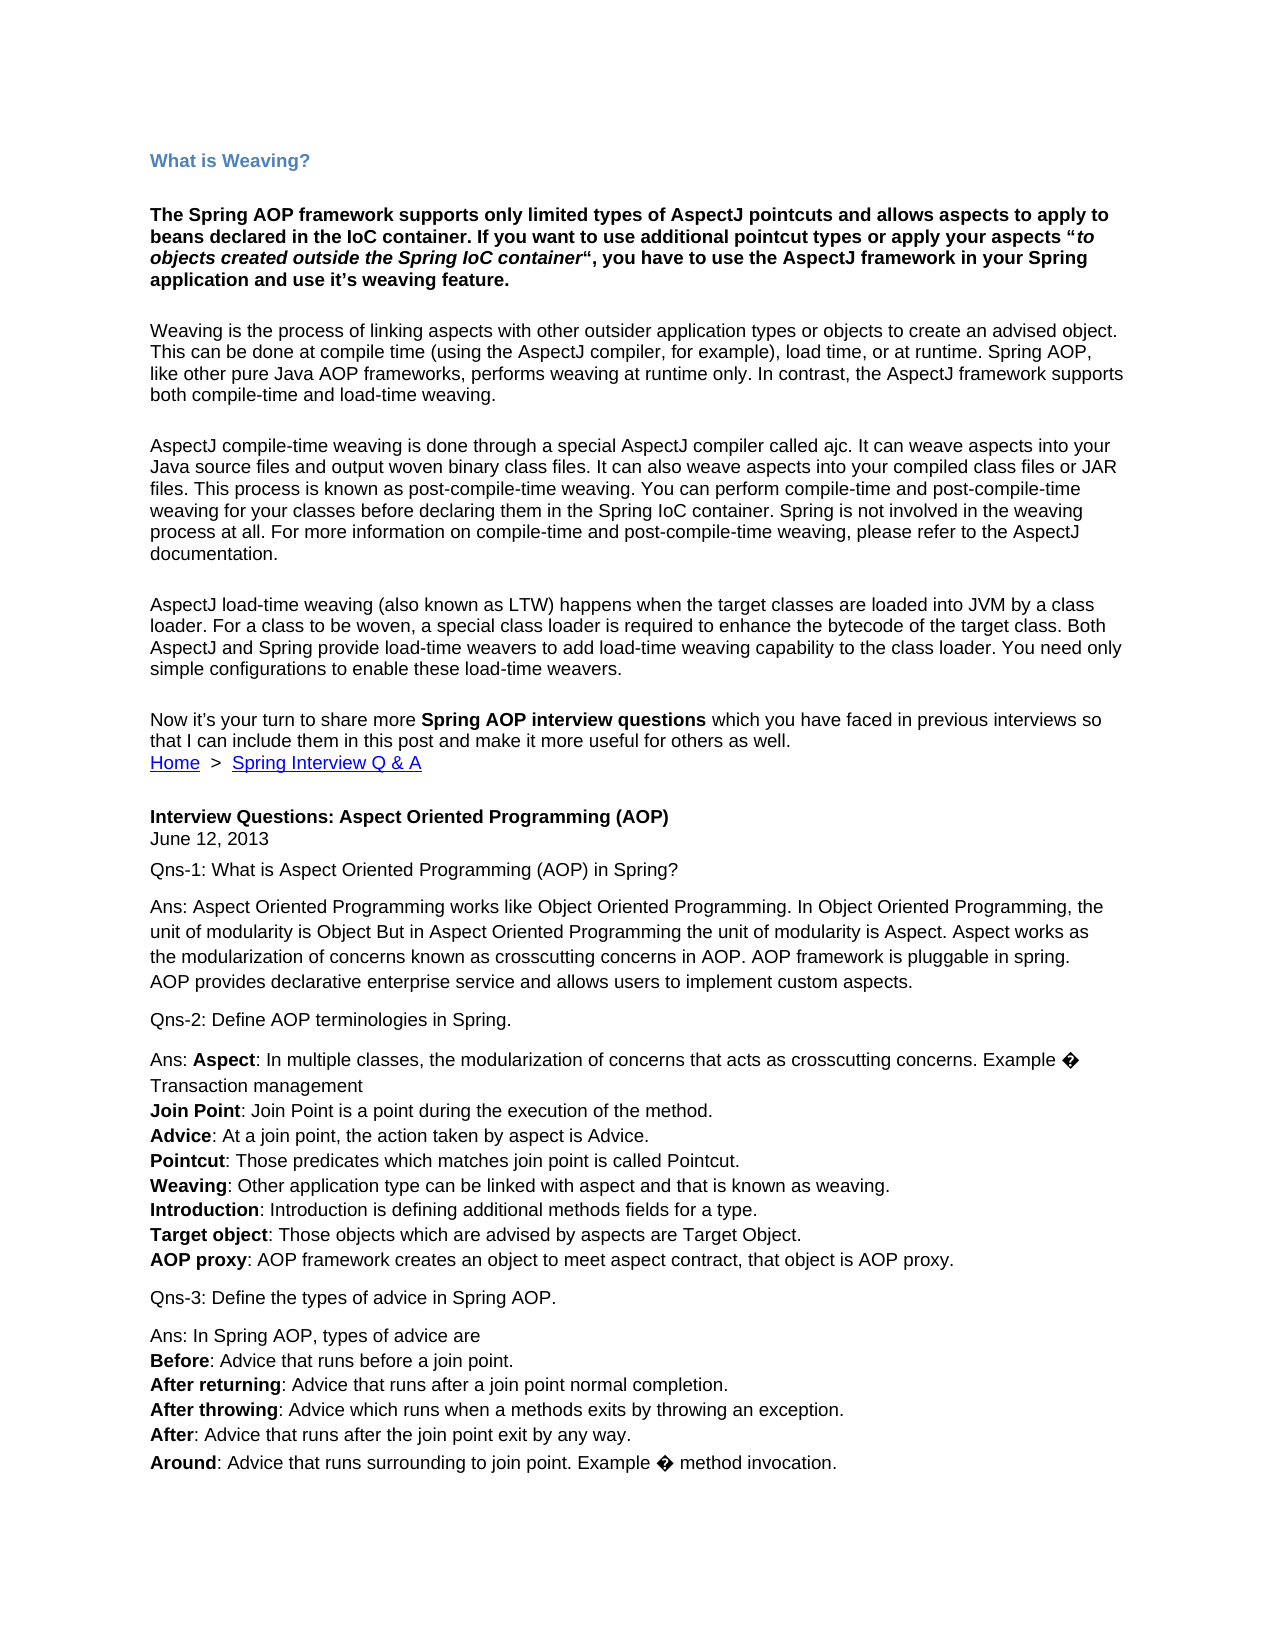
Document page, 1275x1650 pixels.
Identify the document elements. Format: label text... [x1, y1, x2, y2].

subtitle Interview Questions: Aspect Oriented Programming (AOP) [150, 806, 1125, 827]
table_cell Ans: In Spring AOP, types of advice are Before: Advice that runs before a join point. After returning: Advice that runs after a join point normal completion. After throwing: Advice which runs when a methods exits by throwing an exception. After: Advice that runs after the join point exit by any way. Around: Advice that runs surrounding to join point. Example � method invocation. [144, 1319, 1119, 1485]
table_cell Qns-3: Define the types of advice in Spring AOP. [144, 1281, 1119, 1318]
text Home > Spring Interview Q & A [150, 752, 1125, 773]
table_cell Qns-2: Define AOP terminologies in Spring. [144, 1003, 1119, 1040]
text June 12, 2013 [150, 827, 1125, 849]
table_header Qns-1: What is Aspect Oriented Programming (AOP) in Spring? [144, 852, 1119, 890]
table_cell Ans: Aspect Oriented Programming works like Object Oriented Programming. In Object Oriented Programming, the unit of modularity is Object But in Aspect Oriented Programming the unit of modularity is Aspect. Aspect works as the modularization of concerns known as crosscutting concerns in AOP. AOP framework is pluggable in spring. AOP provides declarative enterprise service and allows users to implement custom aspects. [144, 890, 1119, 1002]
text Weaving is the process of linking aspects with other outsider application types or objects to create an advised object. This can be done at compile time (using the AspectJ compiler, for example), load time, or at runtime. Spring AOP, like other pure Java AOP frameworks, performs weaving at runtime only. In contrast, the AspectJ framework supports both compile-time and load-time weaving. [150, 319, 1125, 406]
text AspectJ load-time weaving (also known as LTW) happens when the target classes are loaded into JVM by a class loader. For a class to be woven, a special class loader is required to enhance the bytecode of the target class. Both AspectJ and Spring provide load-time weavers to add load-time weaving capability to the class loader. You need only simple configurations to enable these load-time weavers. [150, 593, 1125, 679]
table_cell Ans: Aspect: In multiple classes, the modularization of concerns that acts as crosscutting concerns. Example � Transaction management Join Point: Join Point is a point during the execution of the method. Advice: At a join point, the action taken by aspect is Advice. Pointcut: Those predicates which matches join point is called Pointcut. Weaving: Other application type can be linked with aspect and that is known as weaving. Introduction: Introduction is defining additional methods fields for a type. Target object: Those objects which are advised by aspects are Target Object. AOP proxy: AOP framework creates an object to meet aspect contract, that object is AOP proxy. [144, 1040, 1119, 1281]
text AspectJ compile-time weaving is done through a special AspectJ compiler called ajc. It can weave aspects into your Java source files and output woven binary class files. It can also weave aspects into your compiled class files or JAR files. This process is known as post-compile-time weaving. You can perform compile-time and post-compile-time weaving for your classes before declaring them in the Spring IoC container. Spring is not involved in the weaving process at all. For more information on compile-time and post-compile-time weaving, please refer to the AspectJ documentation. [150, 435, 1125, 564]
text The Spring AOP framework supports only limited types of AspectJ pointcuts and allows aspects to apply to beans declared in the IoC container. If you want to use additional pointcut types or apply your aspects “to objects created outside the Spring IoC container“, you have to use the AspectJ framework in your Spring application and use it’s weaving feature. [150, 204, 1125, 290]
subtitle What is Weaving? [150, 150, 1125, 172]
text Now it’s your turn to share more Spring AOP interview questions which you have faced in previous interviews so that I can include them in this post and make it more useful for others as well. [150, 709, 1125, 752]
